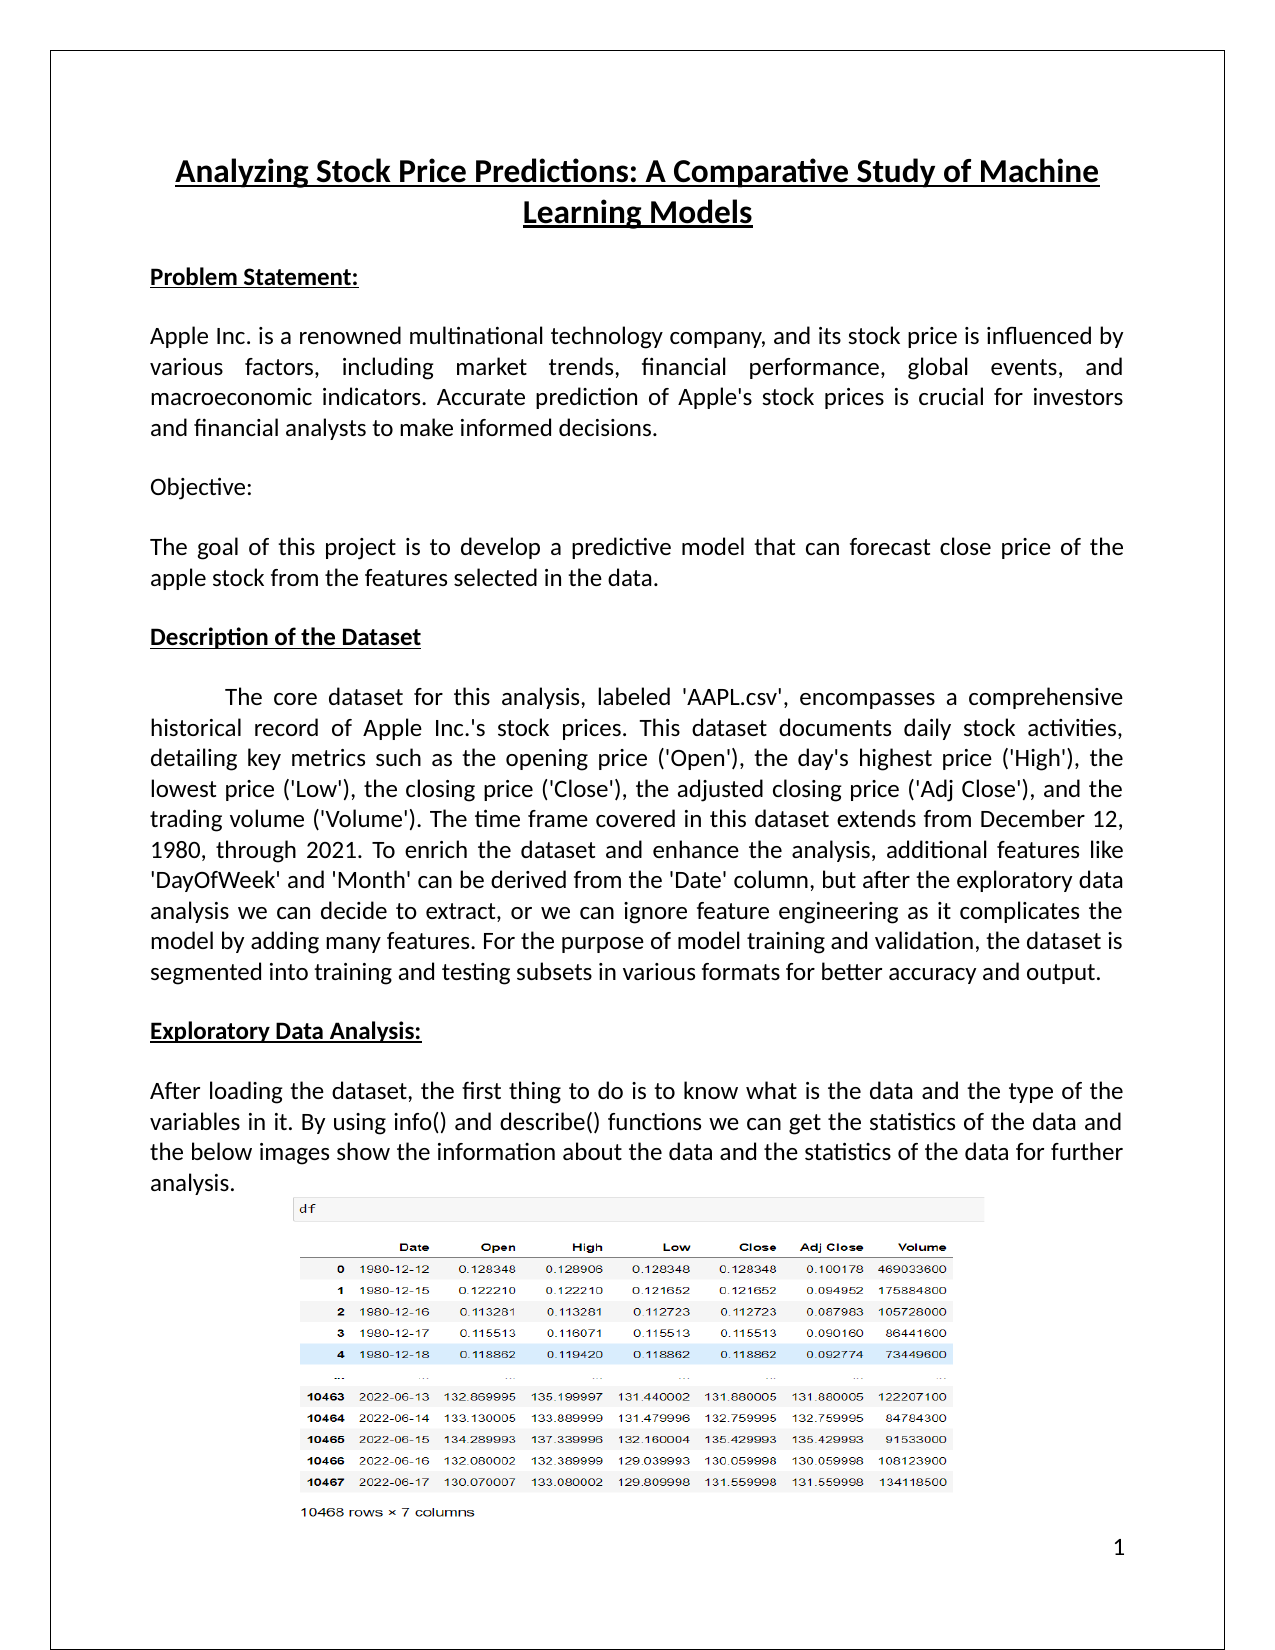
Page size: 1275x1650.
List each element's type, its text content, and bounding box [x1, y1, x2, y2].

text The goal of this project is to develop a predictive model that can forecast close price of the apple stock from the features selected in the data. [150, 531, 1125, 592]
subtitle Description of the Dataset [150, 621, 1125, 652]
text The core dataset for this analysis, labeled 'AAPL.csv', encompasses a comprehensive historical record of Apple Inc.'s stock prices. This dataset documents daily stock activities, detailing key metrics such as the opening price ('Open'), the day's highest price ('High'), the lowest price ('Low'), the closing price ('Close'), the adjusted closing price ('Adj Close'), and the trading volume ('Volume'). The time frame covered in this dataset extends from December 12, 1980, through 2021. To enrich the dataset and enhance the analysis, additional features like 'DayOfWeek' and 'Month' can be derived from the 'Date' column, but after the exploratory data analysis we can decide to extract, or we can ignore feature engineering as it complicates the model by adding many features. For the purpose of model training and validation, the dataset is segmented into training and testing subsets in various formats for better accuracy and output. [150, 681, 1125, 986]
text Apple Inc. is a renowned multinational technology company, and its stock price is influenced by various factors, including market trends, financial performance, global events, and macroeconomic indicators. Accurate prediction of Apple's stock prices is crucial for investors and financial analysts to make informed decisions. [150, 320, 1125, 442]
text Analyzing Stock Price Predictions: A Comparative Study of Machine Learning Models [150, 150, 1125, 231]
subtitle Problem Statement: [150, 261, 1125, 291]
text Objective: [150, 472, 1125, 502]
text Exploratory Data Analysis: [150, 1016, 1125, 1046]
text After loading the dataset, the first thing to do is to know what is the data and the type of the variables in it. By using info() and describe() functions we can get the statistics of the data and the below images show the information about the data and the statistics of the data for further analysis. [150, 1075, 1125, 1197]
picture [290, 1197, 985, 1528]
